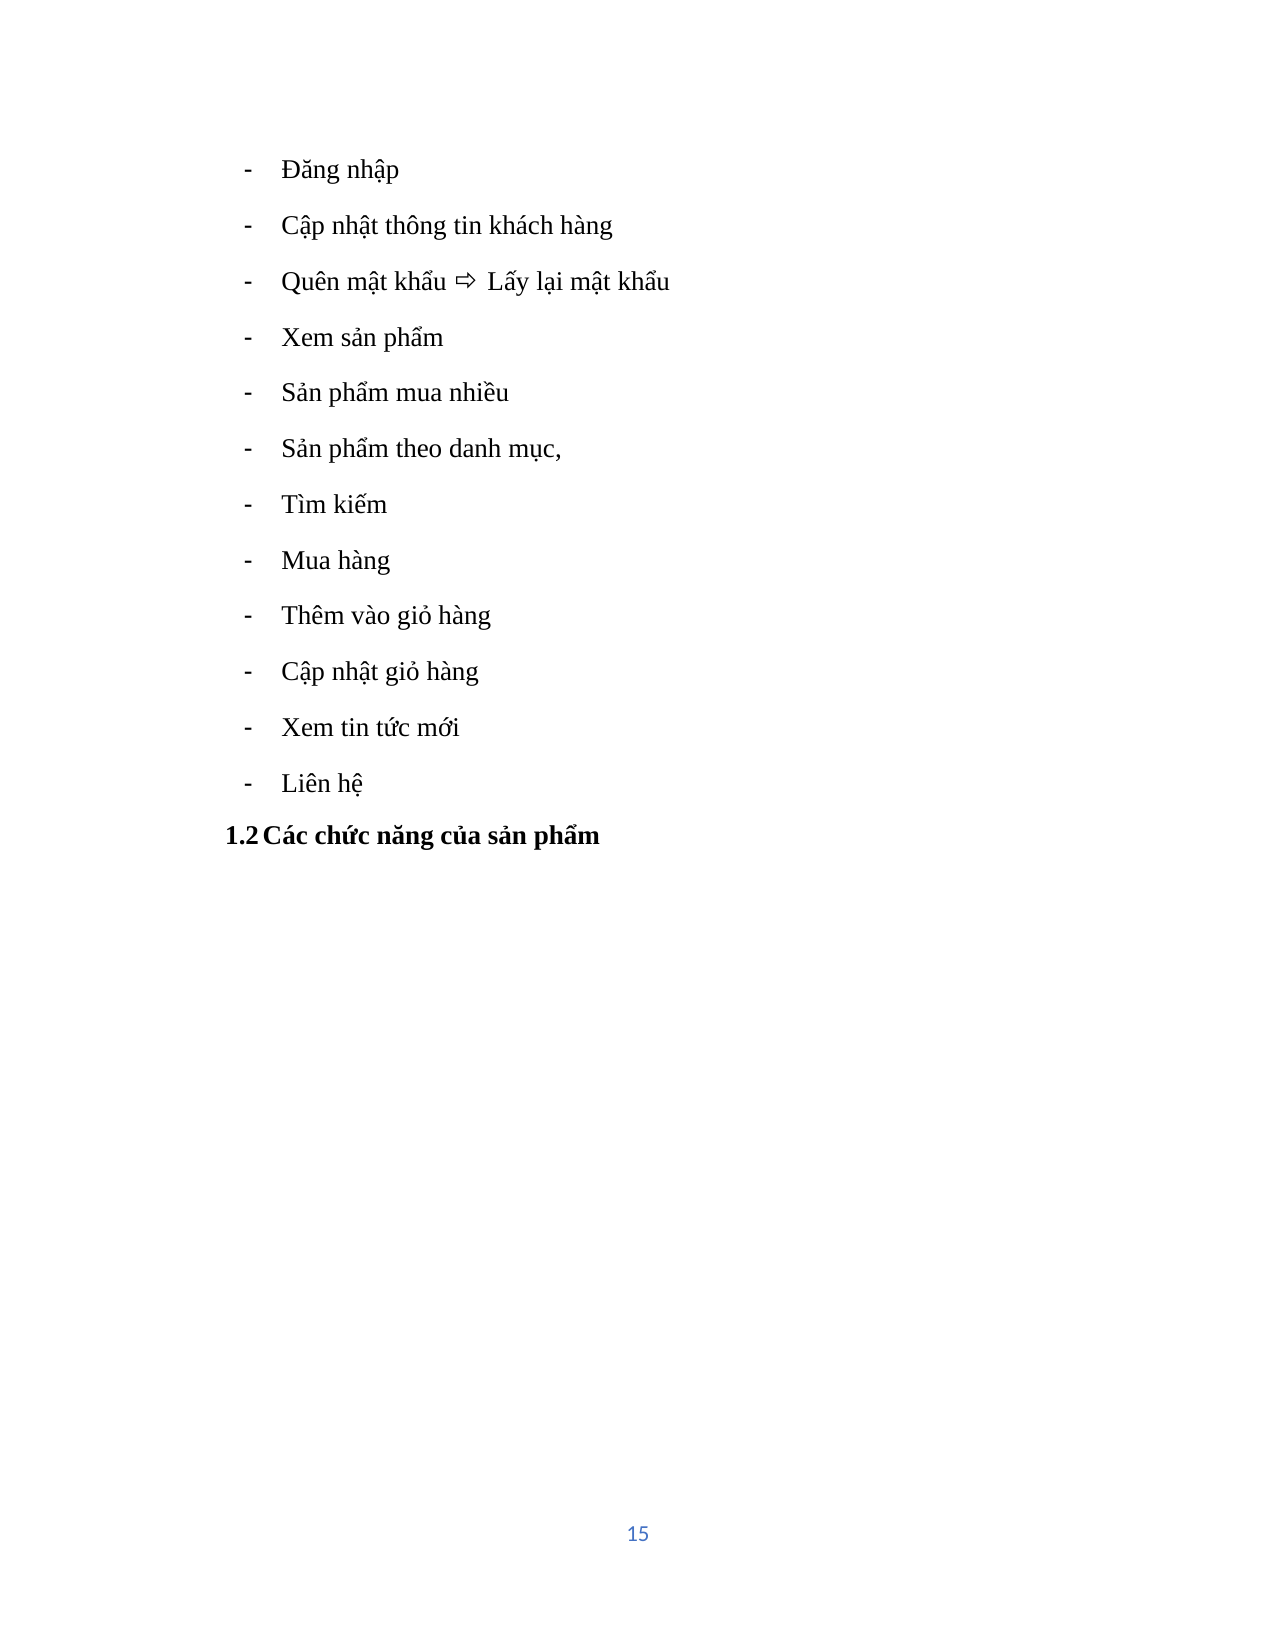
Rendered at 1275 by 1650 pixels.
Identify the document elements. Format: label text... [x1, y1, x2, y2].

list Sản phẩm mua nhiều [244, 373, 1125, 410]
list Cập nhật thông tin khách hàng [244, 206, 1125, 243]
list Liên hệ [244, 763, 1125, 800]
list Đăng nhập [244, 150, 1125, 187]
list Xem tin tức mới [244, 707, 1125, 744]
list Thêm vào giỏ hàng [244, 596, 1125, 633]
subtitle Các chức năng của sản phẩm [225, 819, 1125, 850]
list Tìm kiếm [244, 484, 1125, 521]
list Xem sản phẩm [244, 317, 1125, 354]
list Quên mật khẩu Lấy lại mật khẩu [244, 261, 1125, 298]
list Sản phẩm theo danh mục, [244, 429, 1125, 466]
list Mua hàng [244, 540, 1125, 577]
list Cập nhật giỏ hàng [244, 652, 1125, 688]
